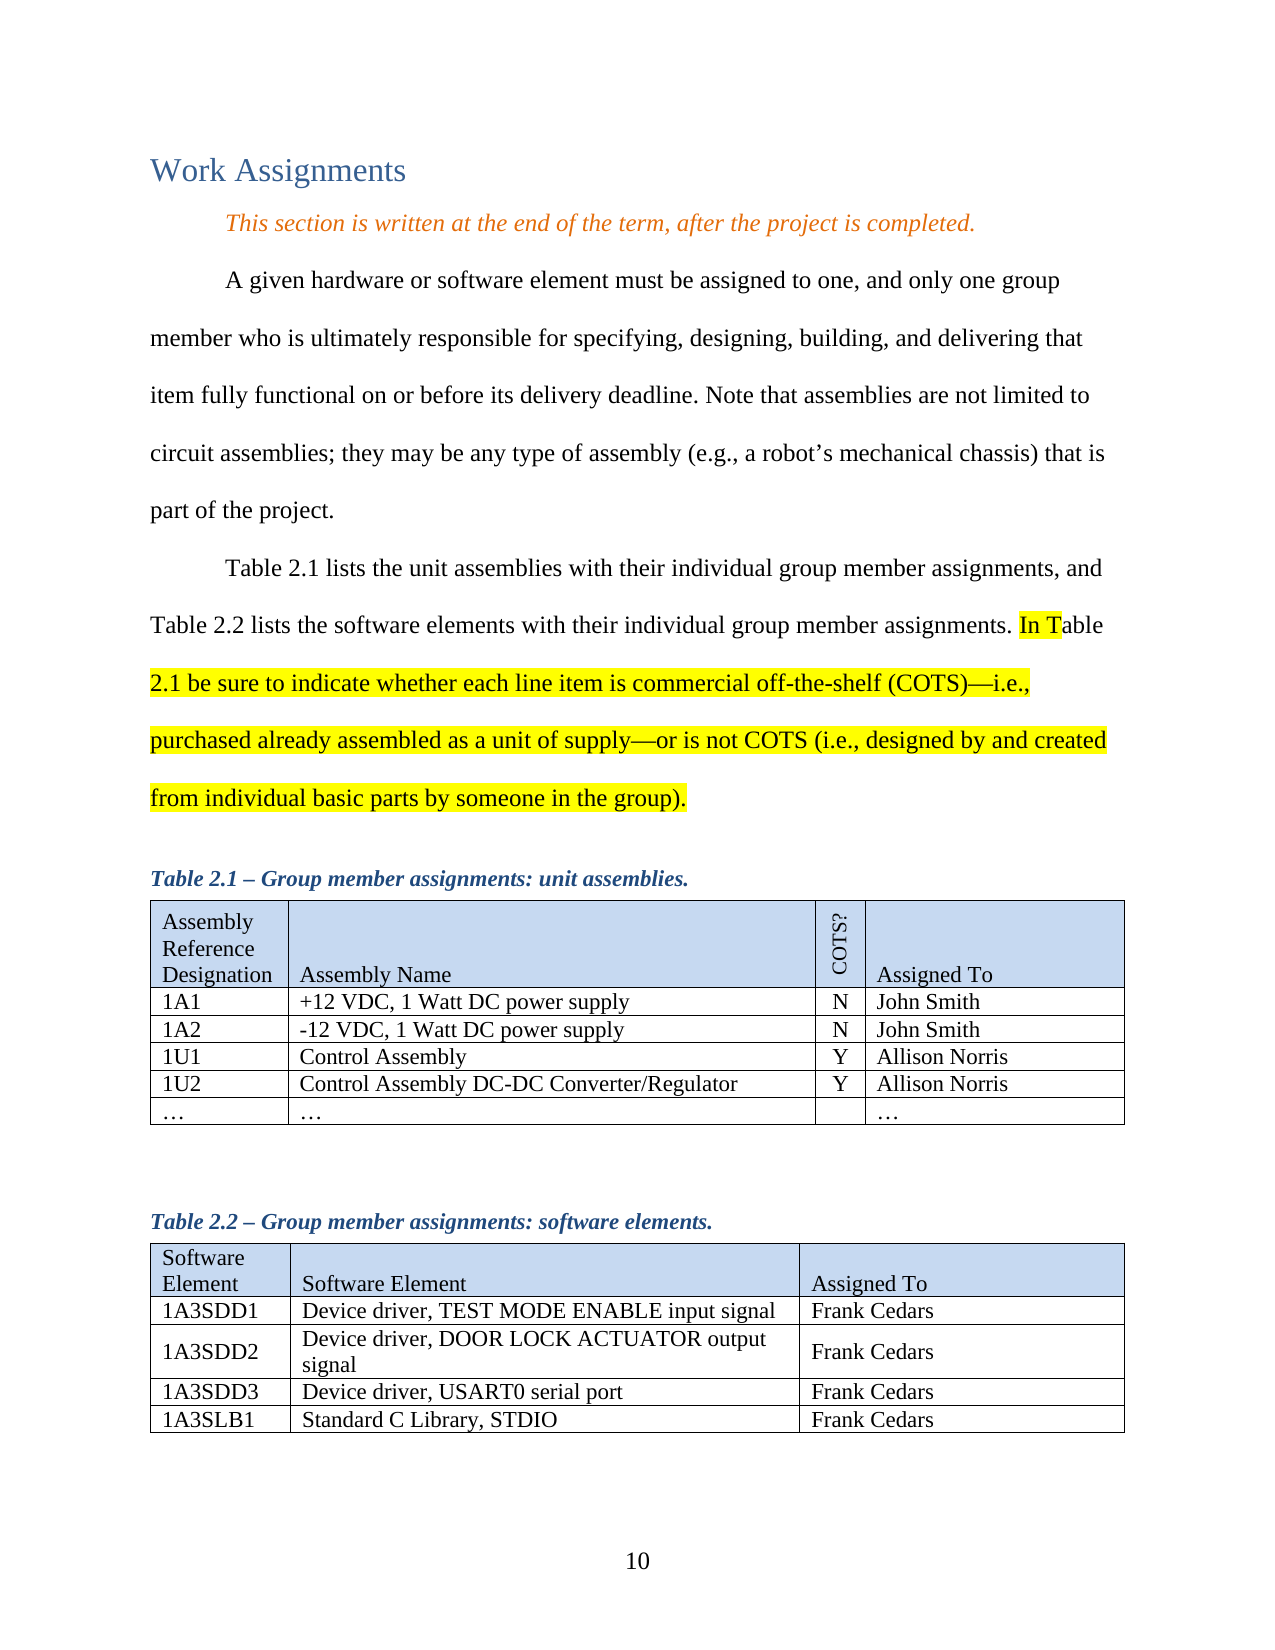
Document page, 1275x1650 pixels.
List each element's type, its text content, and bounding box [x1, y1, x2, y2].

subtitle Work Assignments [150, 150, 1125, 188]
table_cell 1U1 [151, 1043, 288, 1069]
table_cell 1A3SDD3 [151, 1379, 290, 1405]
table_cell … [289, 1098, 815, 1124]
table_cell Allison Norris [866, 1043, 1124, 1069]
table_cell Allison Norris [866, 1071, 1124, 1097]
table_header COTS? [816, 901, 865, 987]
table_header Assigned To [866, 901, 1124, 987]
table_cell N [816, 988, 865, 1015]
table_cell Control Assembly DC-DC Converter/Regulator [289, 1071, 815, 1097]
table_cell Device driver, DOOR LOCK ACTUATOR output signal [291, 1325, 799, 1377]
table_cell John Smith [866, 988, 1124, 1015]
table_cell -12 VDC, 1 Watt DC power supply [289, 1016, 815, 1042]
table_cell Control Assembly [289, 1043, 815, 1069]
table_cell Device driver, USART0 serial port [291, 1379, 799, 1405]
table_cell N [816, 1016, 865, 1042]
table_header Software Element [151, 1244, 290, 1296]
table_cell Standard C Library, STDIO [291, 1406, 799, 1432]
table_cell Y [816, 1043, 865, 1069]
table_cell Frank Cedars [800, 1325, 1124, 1377]
table_cell 1A3SDD2 [151, 1325, 290, 1377]
table_cell 1A1 [151, 988, 288, 1015]
table_cell +12 VDC, 1 Watt DC power supply [289, 988, 815, 1015]
text A given hardware or software element must be assigned to one, and only one group member who is ultimately responsible for specifying, designing, building, and delivering that item fully functional on or before its delivery deadline. Note that assemblies are not limited to circuit assemblies; they may be any type of assembly (e.g., a robot’s mechanical chassis) that is part of the project. [150, 266, 1125, 524]
text Table 2.1 – Group member assignments: unit assemblies. [150, 866, 1125, 892]
table_cell Y [816, 1071, 865, 1097]
table_cell 1A2 [151, 1016, 288, 1042]
table_cell [816, 1098, 865, 1124]
table_cell 1A3SLB1 [151, 1406, 290, 1432]
table_cell Device driver, TEST MODE ENABLE input signal [291, 1297, 799, 1324]
table_cell … [151, 1098, 288, 1124]
table_cell John Smith [866, 1016, 1124, 1042]
table_cell Frank Cedars [800, 1406, 1124, 1432]
table_cell 1A3SDD1 [151, 1297, 290, 1324]
table_cell … [866, 1098, 1124, 1124]
table_cell 1U2 [151, 1071, 288, 1097]
table_header Assembly Reference Designation [151, 901, 288, 987]
table_header Software Element [291, 1244, 799, 1296]
table_header Assembly Name [289, 901, 815, 987]
text Table 2.1 lists the unit assemblies with their individual group member assignments, and Table 2.2 lists the software elements with their individual group member assignments. In Table 2.1 be sure to indicate whether each line item is commercial off-the-shelf (COTS)—i.e., purchased already assembled as a unit of supply—or is not COTS (i.e., designed by and created from individual basic parts by someone in the group). [150, 553, 1125, 812]
table_cell Frank Cedars [800, 1297, 1124, 1324]
table_header Assigned To [800, 1244, 1124, 1296]
text This section is written at the end of the term, after the project is completed. [150, 208, 1125, 237]
text Table 2.2 – Group member assignments: software elements. [150, 1208, 1125, 1234]
table_cell Frank Cedars [800, 1379, 1124, 1405]
